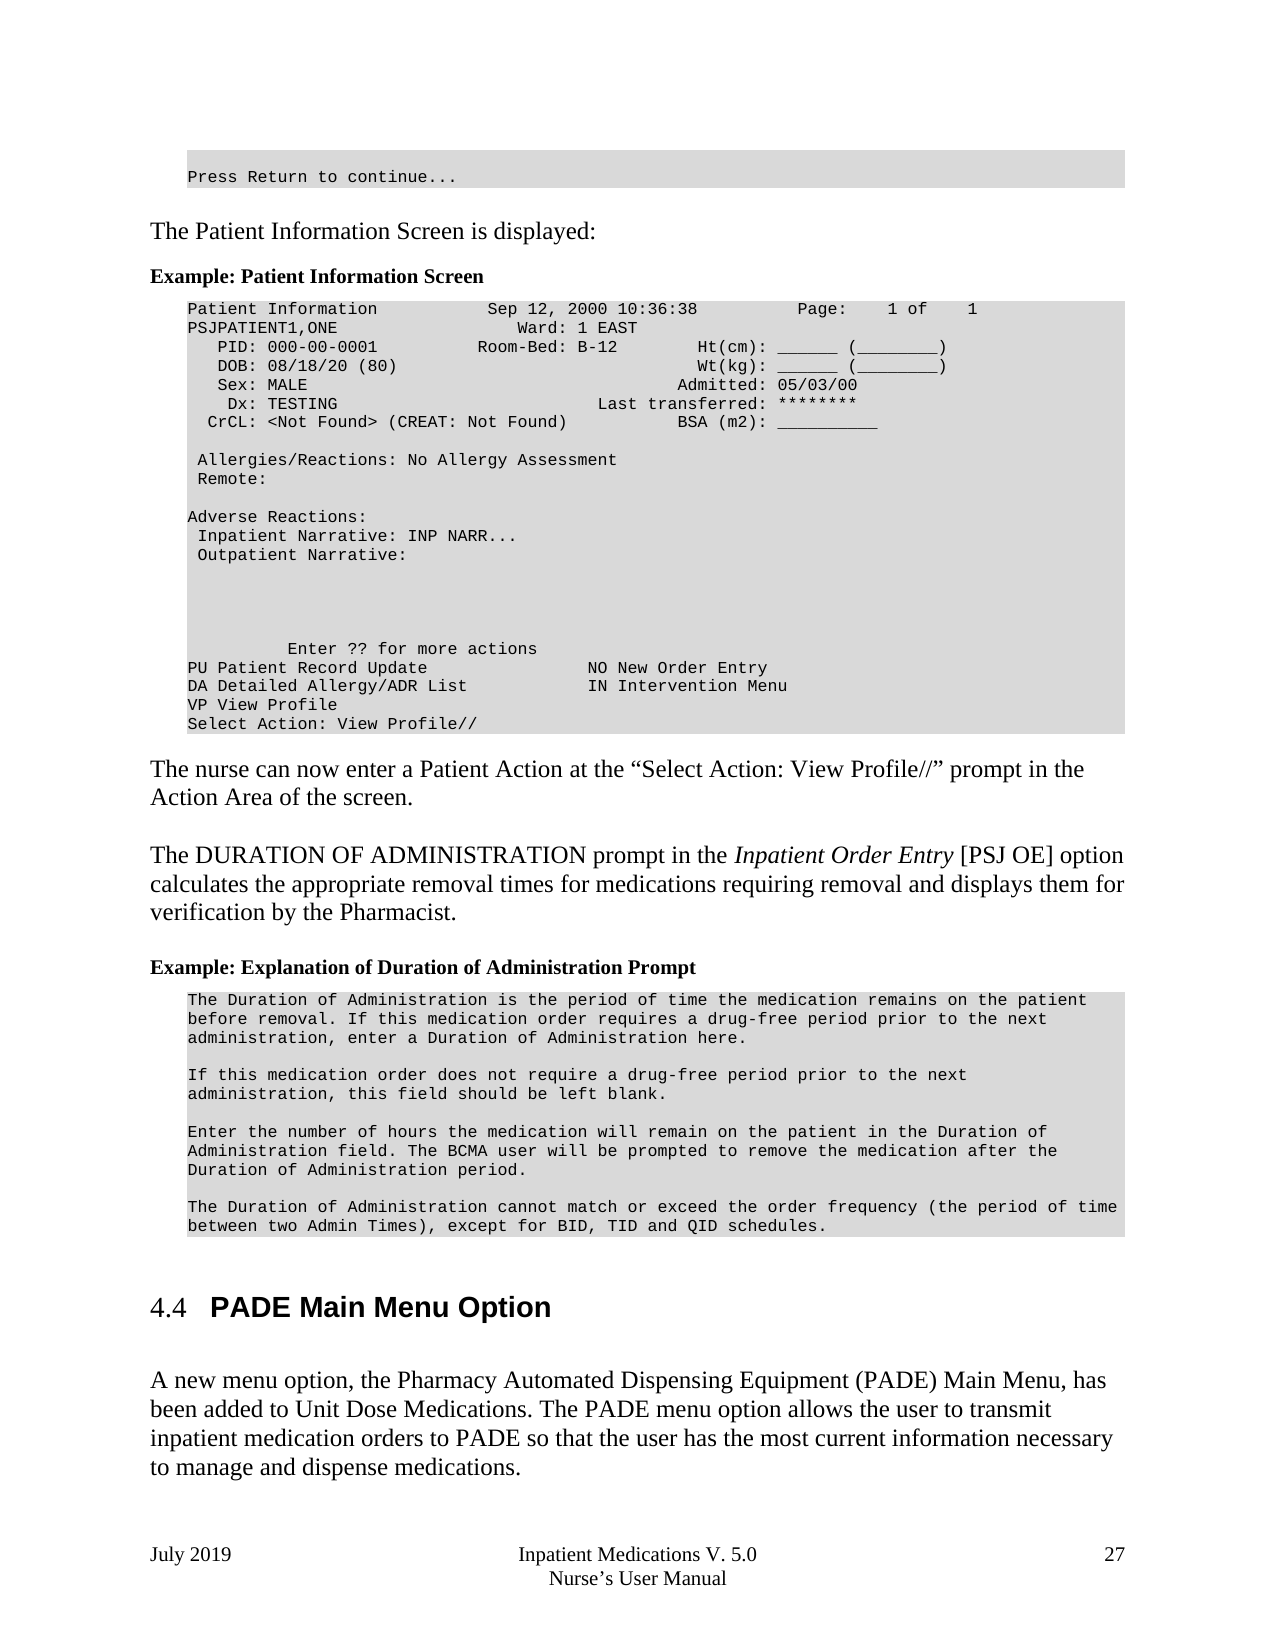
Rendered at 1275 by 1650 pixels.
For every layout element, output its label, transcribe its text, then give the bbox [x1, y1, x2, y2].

text Example: Patient Information Screen [150, 264, 1125, 288]
text If this medication order does not require a drug-free period prior to the next administration, this field should be left blank. [187, 1067, 1125, 1105]
text The Duration of Administration is the period of time the medication remains on the patient before removal. If this medication order requires a drug-free period prior to the next administration, enter a Duration of Administration here. [187, 992, 1125, 1048]
text The DURATION OF ADMINISTRATION prompt in the Inpatient Order Entry [PSJ OE] option calculates the appropriate removal times for medications requiring removal and displays them for verification by the Pharmacist. [150, 840, 1125, 926]
text Press Return to continue... [187, 169, 1125, 188]
text Remote: [187, 471, 1125, 489]
text Outpatient Narrative: [187, 546, 1125, 565]
text Enter ?? for more actions [187, 640, 1125, 659]
text The Duration of Administration cannot match or exceed the order frequency (the period of time between two Admin Times), except for BID, TID and QID schedules. [187, 1199, 1125, 1237]
subtitle PADE Main Menu Option [150, 1290, 1125, 1324]
text Adverse Reactions: [187, 508, 1125, 527]
text Enter the number of hours the medication will remain on the patient in the Duration of Administration field. The BCMA user will be prompted to remove the medication after the Duration of Administration period. [187, 1123, 1125, 1180]
text PU Patient Record Update NO New Order Entry [187, 659, 1125, 678]
text DOB: 08/18/20 (80) Wt(kg): ______ (________) [187, 357, 1125, 376]
text Select Action: View Profile// [187, 716, 1125, 734]
text Allergies/Reactions: No Allergy Assessment [187, 452, 1125, 471]
text The nurse can now enter a Patient Action at the “Select Action: View Profile//” prompt in the Action Area of the screen. [150, 754, 1125, 811]
text VP View Profile [187, 697, 1125, 716]
text CrCL: <Not Found> (CREAT: Not Found) BSA (m2): __________ [187, 414, 1125, 433]
text DA Detailed Allergy/ADR List IN Intervention Menu [187, 678, 1125, 697]
text Dx: TESTING Last transferred: ******** [187, 395, 1125, 414]
text Example: Explanation of Duration of Administration Prompt [150, 955, 1125, 979]
text Sex: MALE Admitted: 05/03/00 [187, 376, 1125, 395]
text The Patient Information Screen is displayed: [150, 216, 1125, 245]
text Patient Information Sep 12, 2000 10:36:38 Page: 1 of 1 [187, 301, 1125, 320]
text A new menu option, the Pharmacy Automated Dispensing Equipment (PADE) Main Menu, has been added to Unit Dose Medications. The PADE menu option allows the user to transmit inpatient medication orders to PADE so that the user has the most current information necessary to manage and dispense medications. [150, 1365, 1125, 1480]
text Inpatient Narrative: INP NARR... [187, 527, 1125, 546]
text PID: 000-00-0001 Room-Bed: B-12 Ht(cm): ______ (________) [187, 339, 1125, 357]
text PSJPATIENT1,ONE Ward: 1 EAST [187, 320, 1125, 339]
